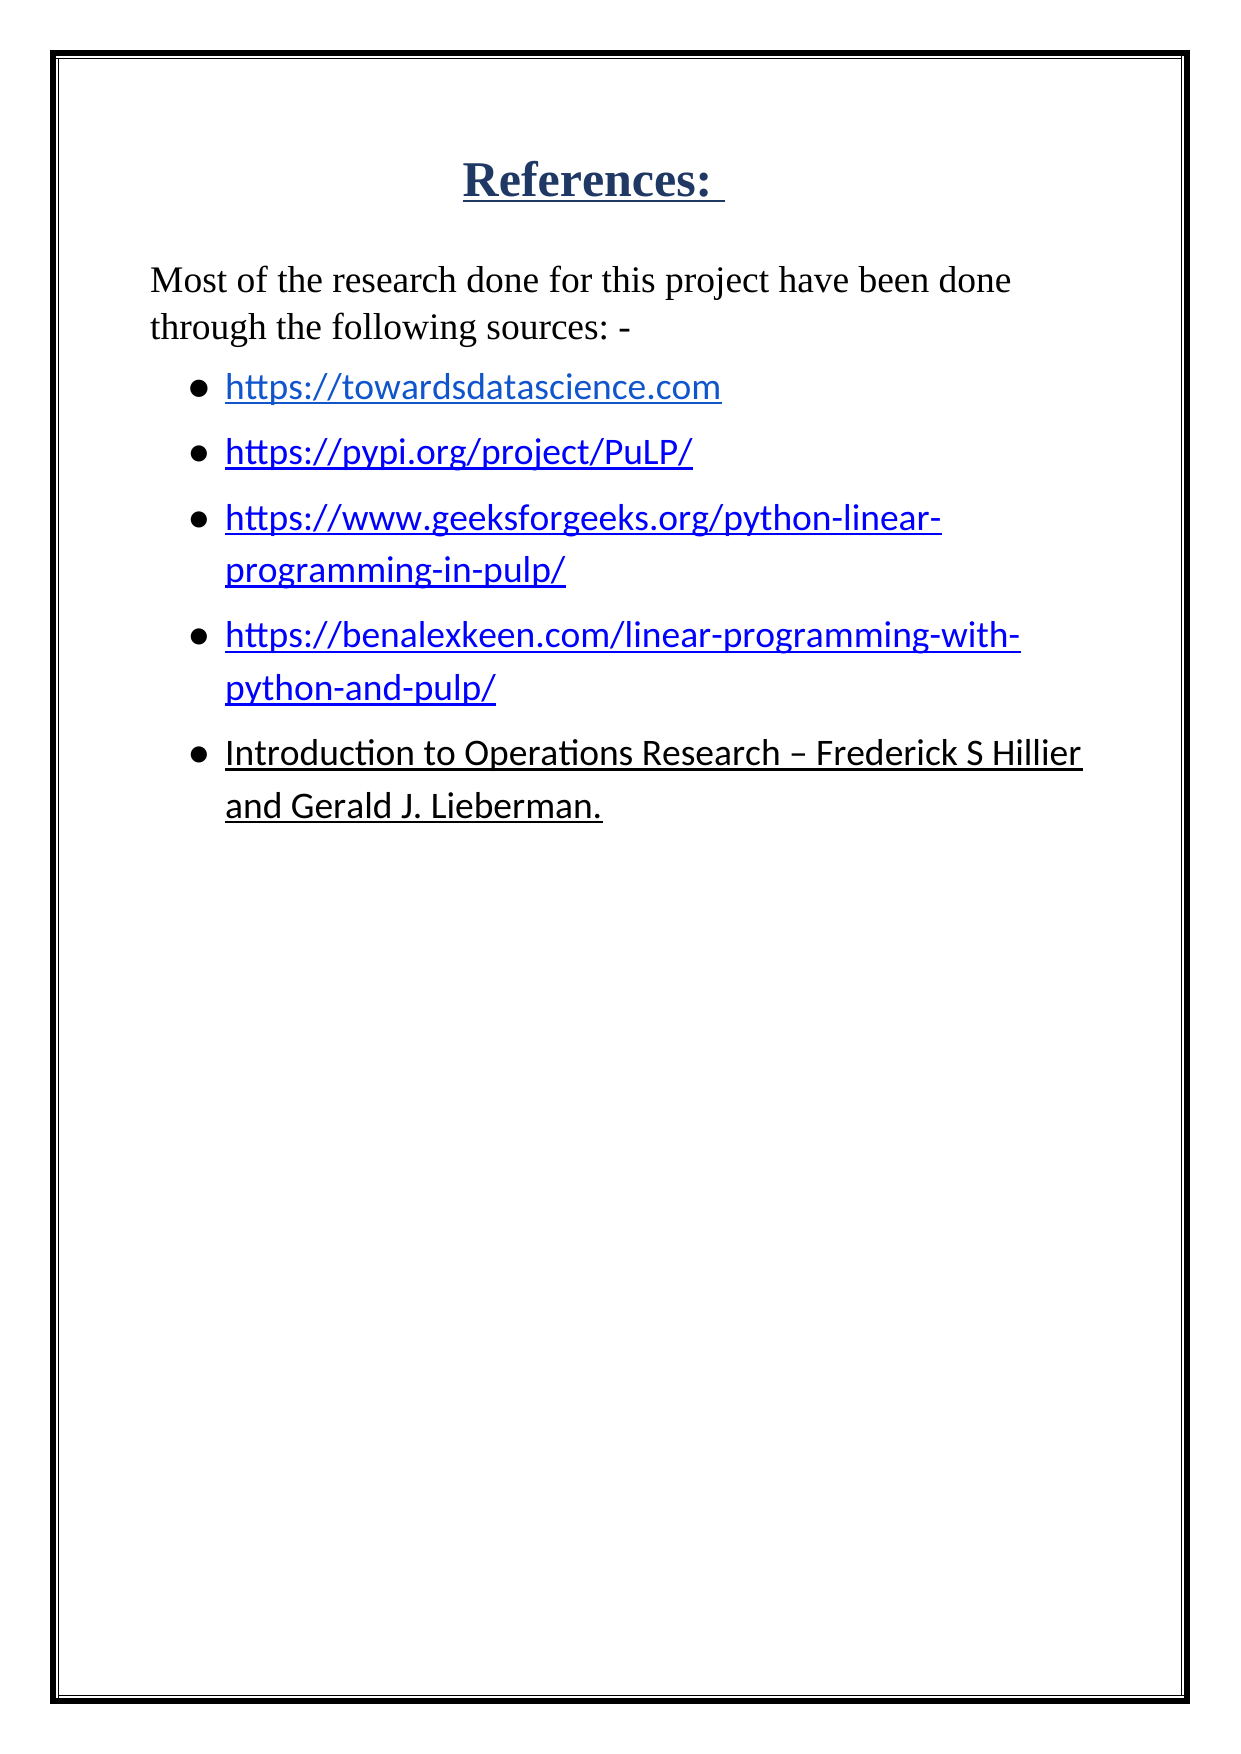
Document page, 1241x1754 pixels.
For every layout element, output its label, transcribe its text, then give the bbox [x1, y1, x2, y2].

list https://pypi.org/project/PuLP/ [187, 428, 1090, 474]
text Most of the research done for this project have been done through the following sources: - [150, 257, 1090, 347]
list https://benalexkeen.com/linear-programming-with-python-and-pulp/ [187, 611, 1090, 710]
list Introduction to Operations Research – Frederick S Hillier and Gerald J. Lieberman. [187, 729, 1090, 828]
list https://towardsdatascience.com [187, 363, 1090, 409]
text References: [75, 150, 1090, 207]
list https://www.geeksforgeeks.org/python-linear-programming-in-pulp/ [187, 493, 1090, 592]
